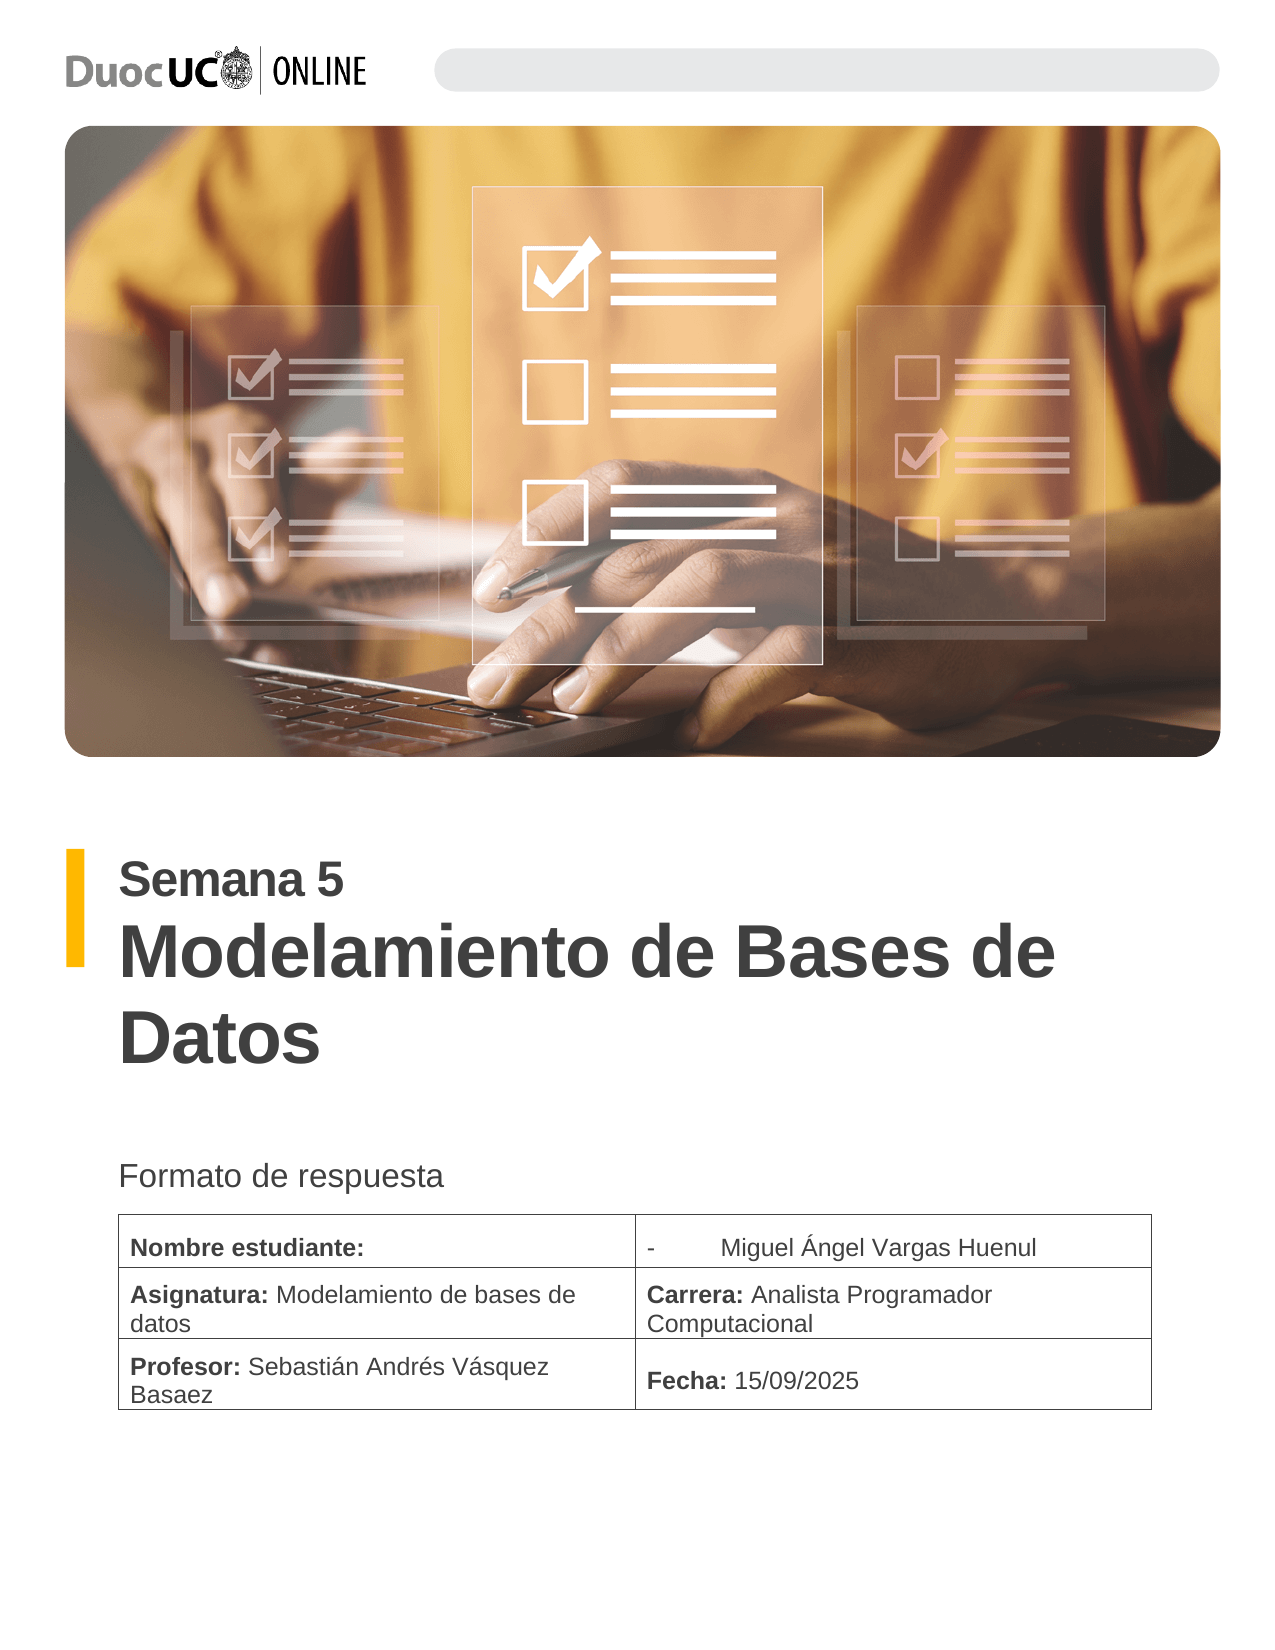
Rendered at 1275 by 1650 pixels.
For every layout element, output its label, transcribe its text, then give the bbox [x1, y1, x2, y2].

table_header Nombre estudiante: [119, 1215, 635, 1267]
table_cell Profesor: Sebastián Andrés Vásquez Basaez [119, 1339, 635, 1409]
picture [46, 20, 386, 113]
table_cell Fecha: 15/09/2025 [636, 1339, 1151, 1409]
text Modelamiento de Bases de Datos [118, 907, 1152, 1079]
table_cell Asignatura: Modelamiento de bases de datos [119, 1268, 635, 1338]
text Formato de respuesta [118, 1156, 1152, 1194]
text Semana 5 [118, 849, 1152, 907]
table_header - Miguel Ángel Vargas Huenul [636, 1215, 1151, 1267]
picture [64, 125, 1221, 757]
table_cell Carrera: Analista Programador Computacional [636, 1268, 1151, 1338]
